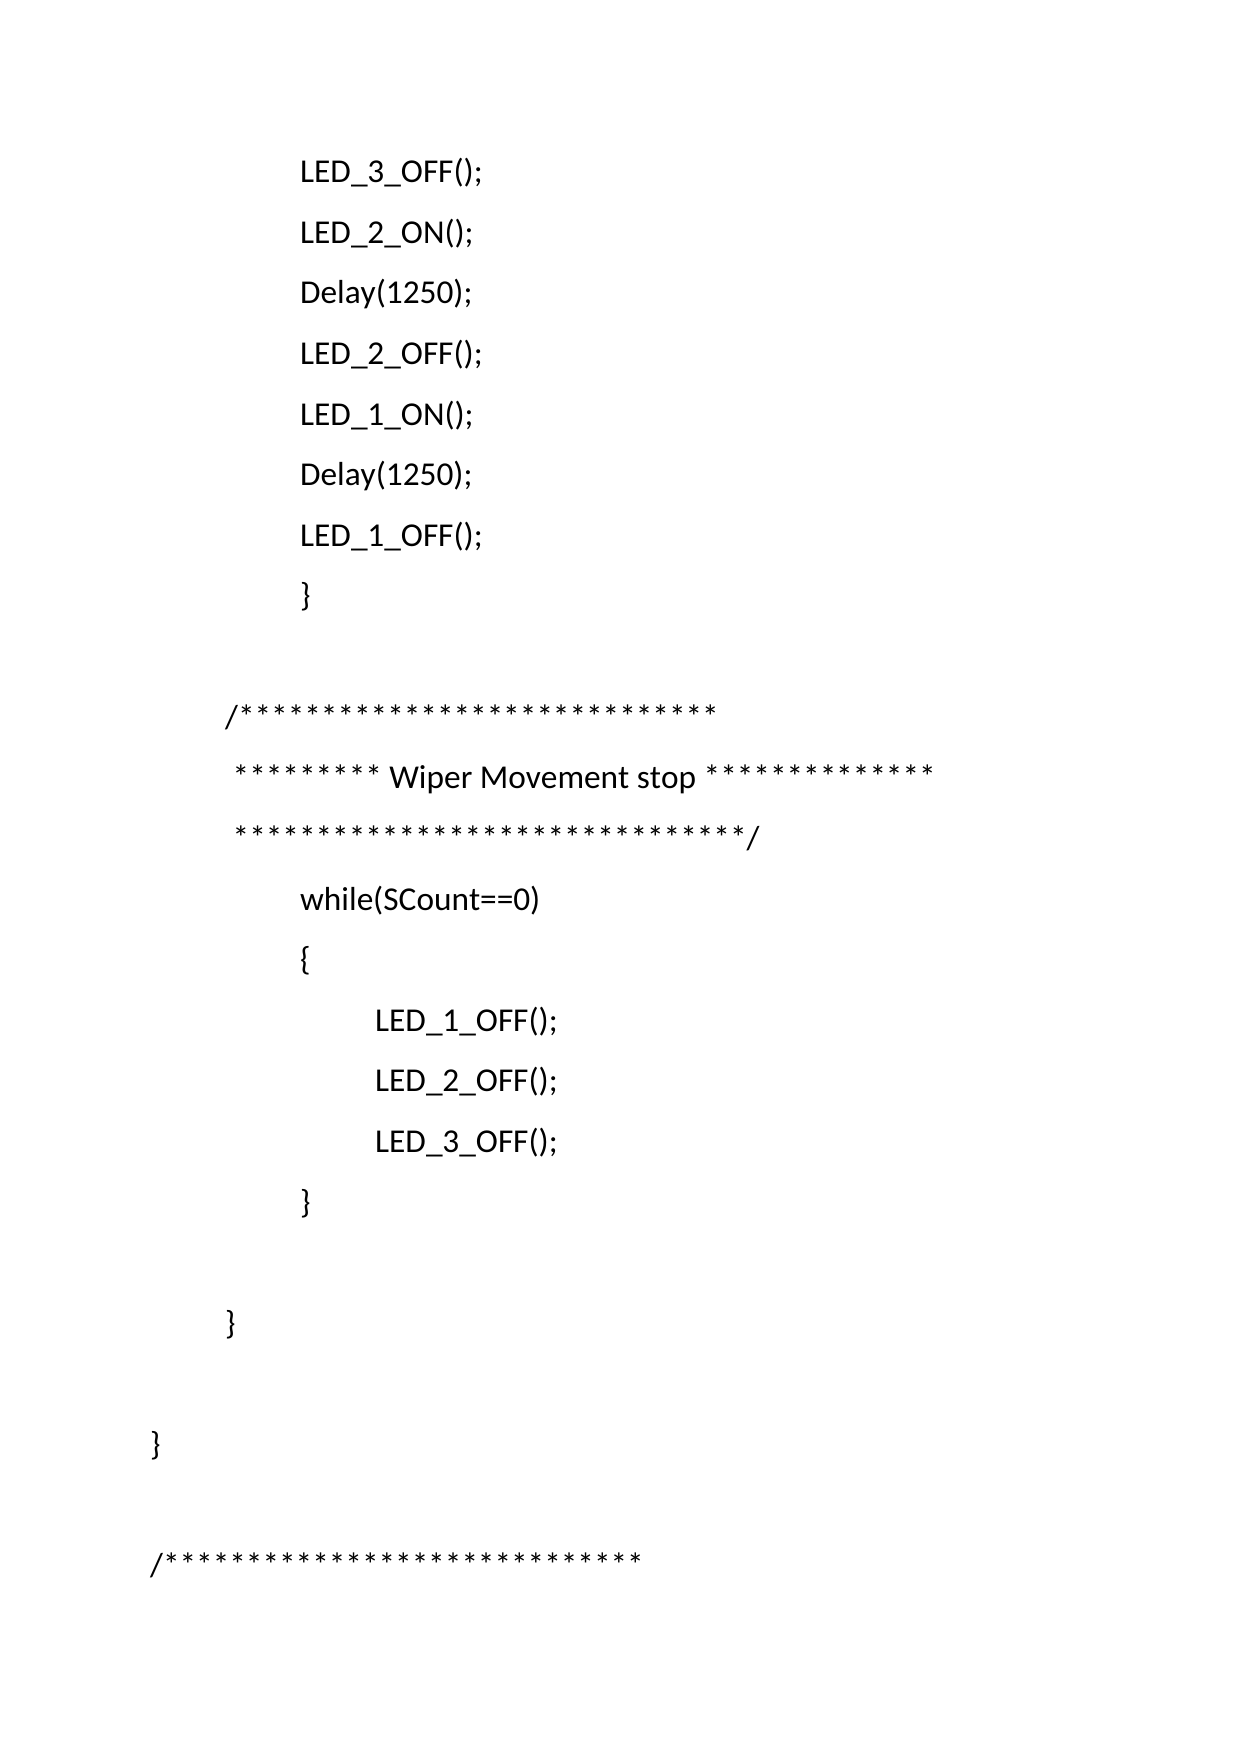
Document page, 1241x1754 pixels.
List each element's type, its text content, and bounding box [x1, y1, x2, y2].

text } [150, 574, 1090, 615]
text } [150, 1423, 1090, 1464]
text *******************************/ [150, 817, 1090, 858]
text } [150, 1302, 1090, 1343]
text LED_2_OFF(); [150, 1059, 1090, 1100]
text LED_1_ON(); [150, 392, 1090, 433]
text { [150, 938, 1090, 979]
text /***************************** [150, 696, 1090, 736]
text ********* Wiper Movement stop ************** [150, 756, 1090, 797]
text /***************************** [150, 1544, 1090, 1585]
text LED_2_OFF(); [150, 332, 1090, 373]
text } [150, 1181, 1090, 1221]
text LED_3_OFF(); [150, 1120, 1090, 1161]
text while(SCount==0) [150, 877, 1090, 918]
text Delay(1250); [150, 453, 1090, 494]
text LED_3_OFF(); [150, 150, 1090, 191]
text LED_1_OFF(); [150, 514, 1090, 554]
text LED_2_ON(); [150, 211, 1090, 251]
text Delay(1250); [150, 271, 1090, 312]
text LED_1_OFF(); [150, 999, 1090, 1039]
